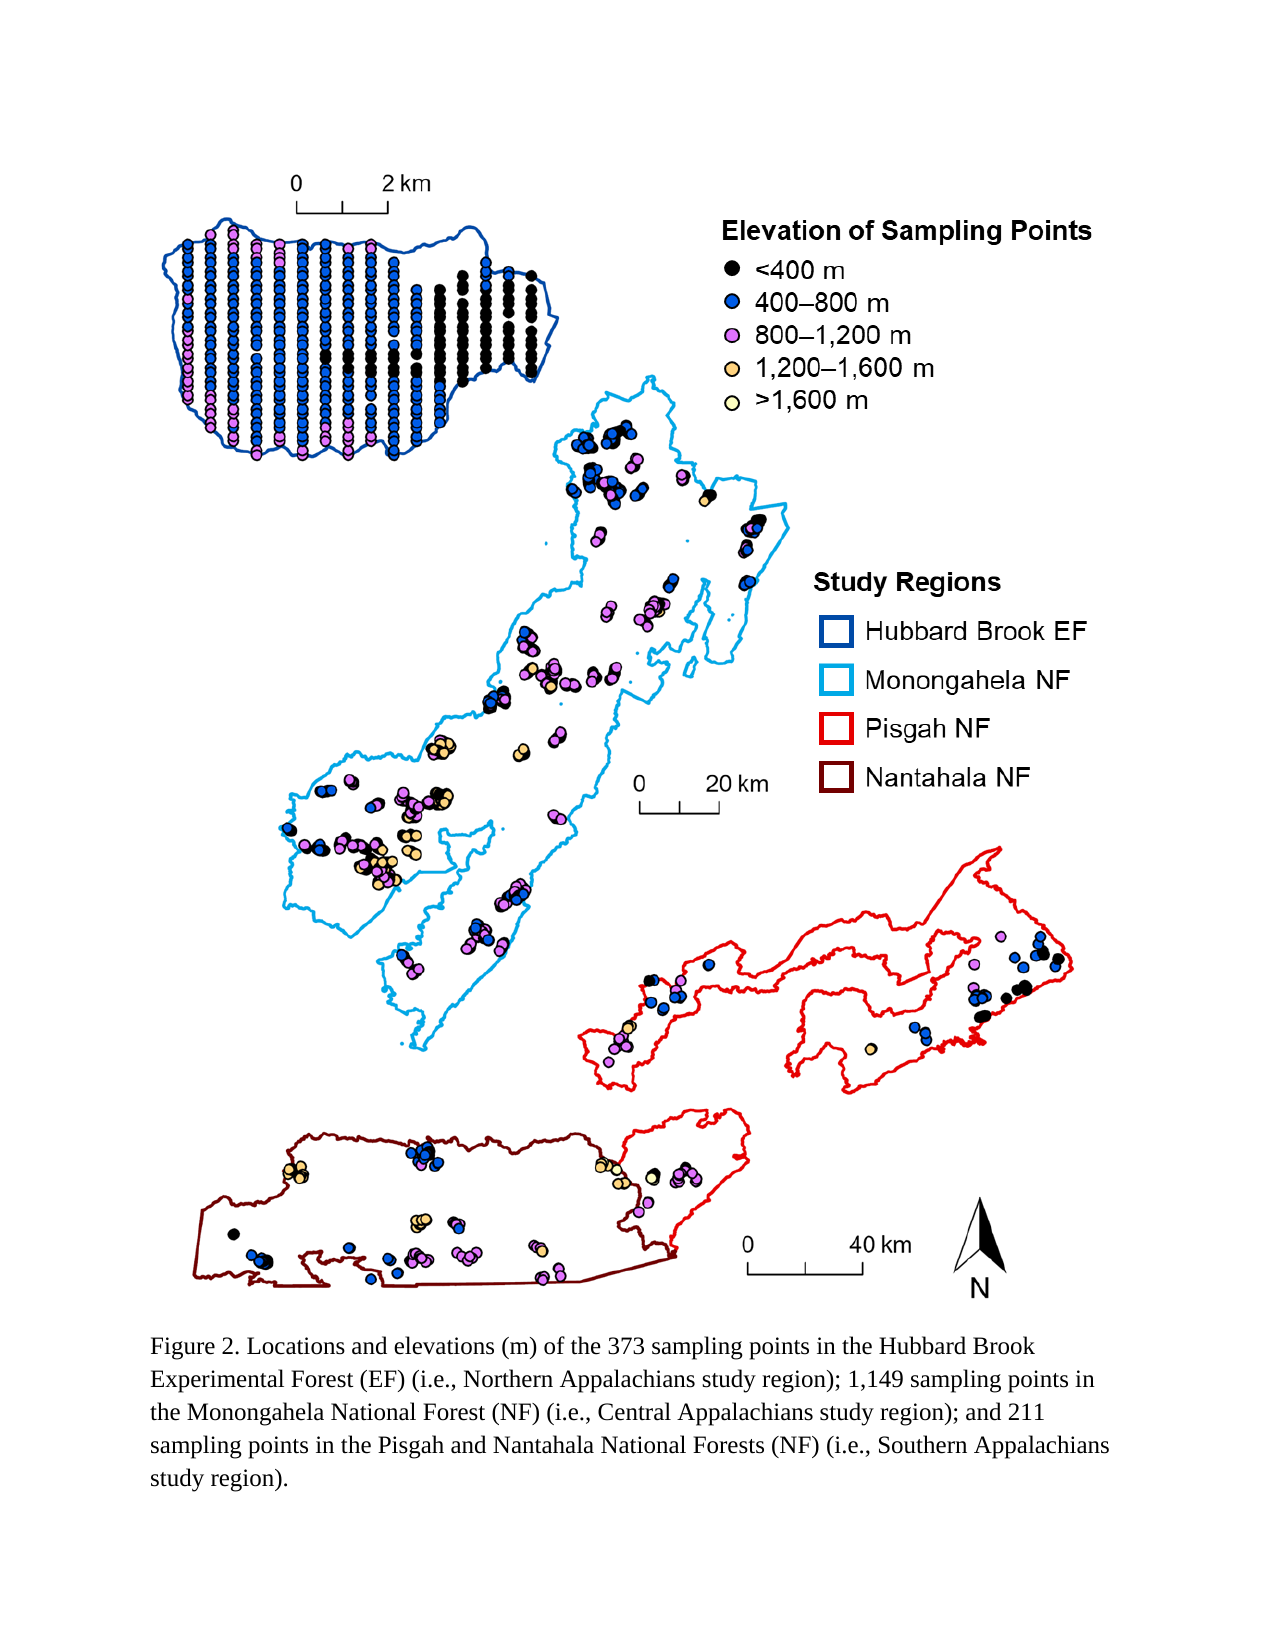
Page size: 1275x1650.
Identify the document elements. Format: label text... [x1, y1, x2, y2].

picture [150, 150, 1110, 1311]
text Figure 2. Locations and elevations (m) of the 373 sampling points in the Hubbard Brook Experimental Forest (EF) (i.e., Northern Appalachians study region); 1,149 sampling points in the Monongahela National Forest (NF) (i.e., Central Appalachians study region); and 211 sampling points in the Pisgah and Nantahala National Forests (NF) (i.e., Southern Appalachians study region). [150, 1331, 1125, 1492]
